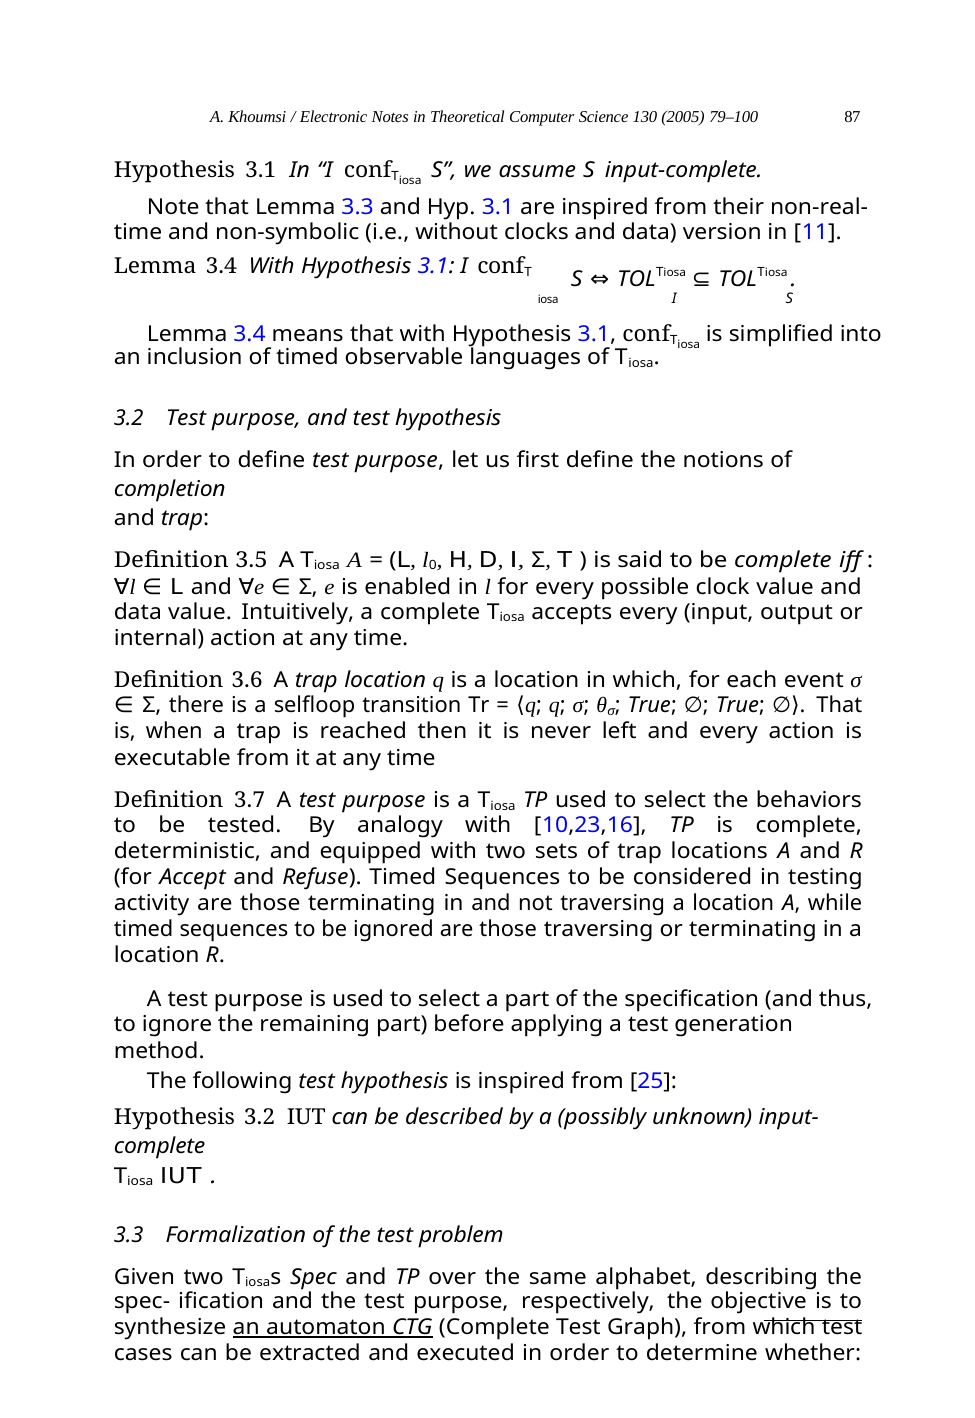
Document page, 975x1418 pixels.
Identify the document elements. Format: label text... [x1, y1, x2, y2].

text Lemma 3.4 With Hypothesis 3.1: I confT [113, 259, 542, 277]
list Test purpose, and test hypothesis [113, 402, 887, 432]
list Formalization of the test problem [113, 1219, 887, 1249]
text Hypothesis 3.1 In “I confTiosa S”, we assume S input-complete. [113, 154, 887, 188]
text Hypothesis 3.2 IUT can be described by a (possibly unknown) input-complete [113, 1101, 887, 1159]
text Tiosa IUT . [113, 1159, 887, 1189]
text Lemma 3.4 means that with Hypothesis 3.1, confTiosa is simplified into an inclusion of timed observable languages of Tiosa. [113, 320, 887, 371]
text Definition 3.5 A Tiosa A = (L, l0, H, D, I, Σ, T ) is said to be complete iff : [113, 543, 887, 573]
text iosa I S [538, 290, 887, 306]
text Note that Lemma 3.3 and Hyp. 3.1 are inspired from their non-real-time and non-symbolic (i.e., without clocks and data) version in [11]. [113, 194, 887, 246]
text The following test hypothesis is inspired from [25]: [147, 1064, 887, 1094]
text and trap: [113, 502, 887, 532]
text In order to define test purpose, let us first define the notions of completion [113, 444, 887, 502]
text Definition 3.6 A trap location q is a location in which, for each event σ ∈ Σ, there is a selfloop transition Tr = ⟨q; q; σ; θσ; True; ∅; True; ∅⟩. That is, when a trap is reached then it is never left and every action is executable from it at any time [113, 667, 863, 772]
text ∀l ∈ L and ∀e ∈ Σ, e is enabled in l for every possible clock value and data value. Intuitively, a complete Tiosa accepts every (input, output or internal) action at any time. [113, 574, 862, 651]
text A test purpose is used to select a part of the specification (and thus, to ignore the remaining part) before applying a test generation method. [113, 986, 887, 1064]
text Definition 3.7 A test purpose is a Tiosa TP used to select the behaviors to be tested. By analogy with [10,23,16], TP is complete, deterministic, and equipped with two sets of trap locations A and R (for Accept and Refuse). Timed Sequences to be considered in testing activity are those terminating in and not traversing a location A, while timed sequences to be ignored are those traversing or terminating in a location R. [113, 787, 862, 968]
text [113, 1263, 862, 1367]
text S ⇔ TOLTiosa ⊆ TOLTiosa . [571, 271, 887, 290]
